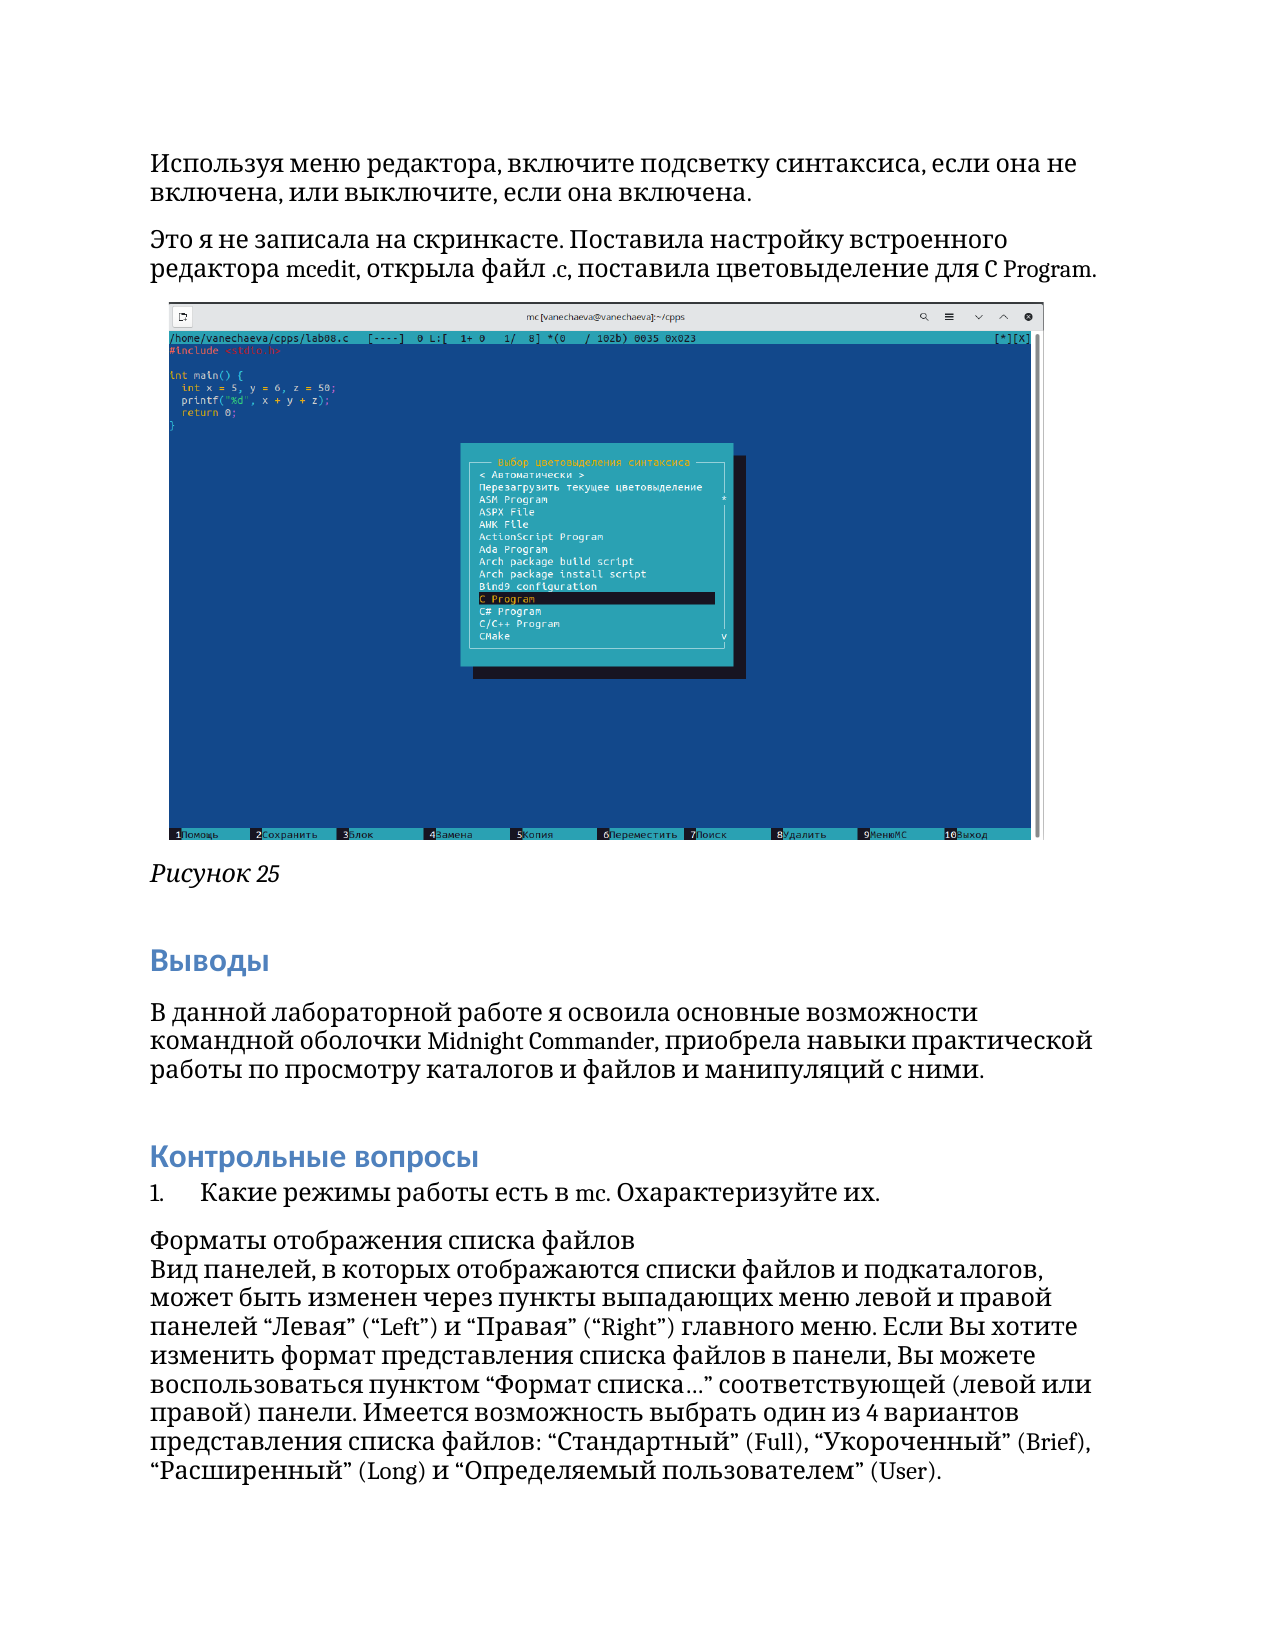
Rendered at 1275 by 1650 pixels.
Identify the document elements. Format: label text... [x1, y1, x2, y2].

subtitle Выводы [150, 939, 1125, 980]
picture [168, 302, 1044, 840]
text Рисунок 25 [150, 860, 1125, 889]
list Какие режимы работы есть в mc. Охарактеризуйте их. [150, 1179, 1125, 1208]
text В данной лабораторной работе я освоила основные возможности командной оболочки Midnight Commander, приобрела навыки практической работы по просмотру каталогов и файлов и манипуляций с ними. [150, 998, 1125, 1085]
text Это я не записала на скринкасте. Поставила настройку встроенного редактора mcedit, открыла файл .c, поставила цветовыделение для C Program. [150, 226, 1125, 284]
subtitle Контрольные вопросы [150, 1135, 1125, 1176]
text Форматы отображения списка файлов Вид панелей, в которых отображаются списки файлов и подкаталогов, может быть изменен через пункты выпадающих меню левой и правой панелей “Левая” (“Left”) и “Правая” (“Right”) главного меню. Если Вы хотите изменить формат представления списка файлов в панели, Вы можете воспользоваться пунктом “Формат списка…” соответствующей (левой или правой) панели. Имеется возможность выбрать один из 4 вариантов представления списка файлов: “Стандартный” (Full), “Укороченный” (Brief), “Расширенный” (Long) и “Определяемый пользователем” (User). [150, 1227, 1125, 1486]
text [150, 150, 1125, 207]
